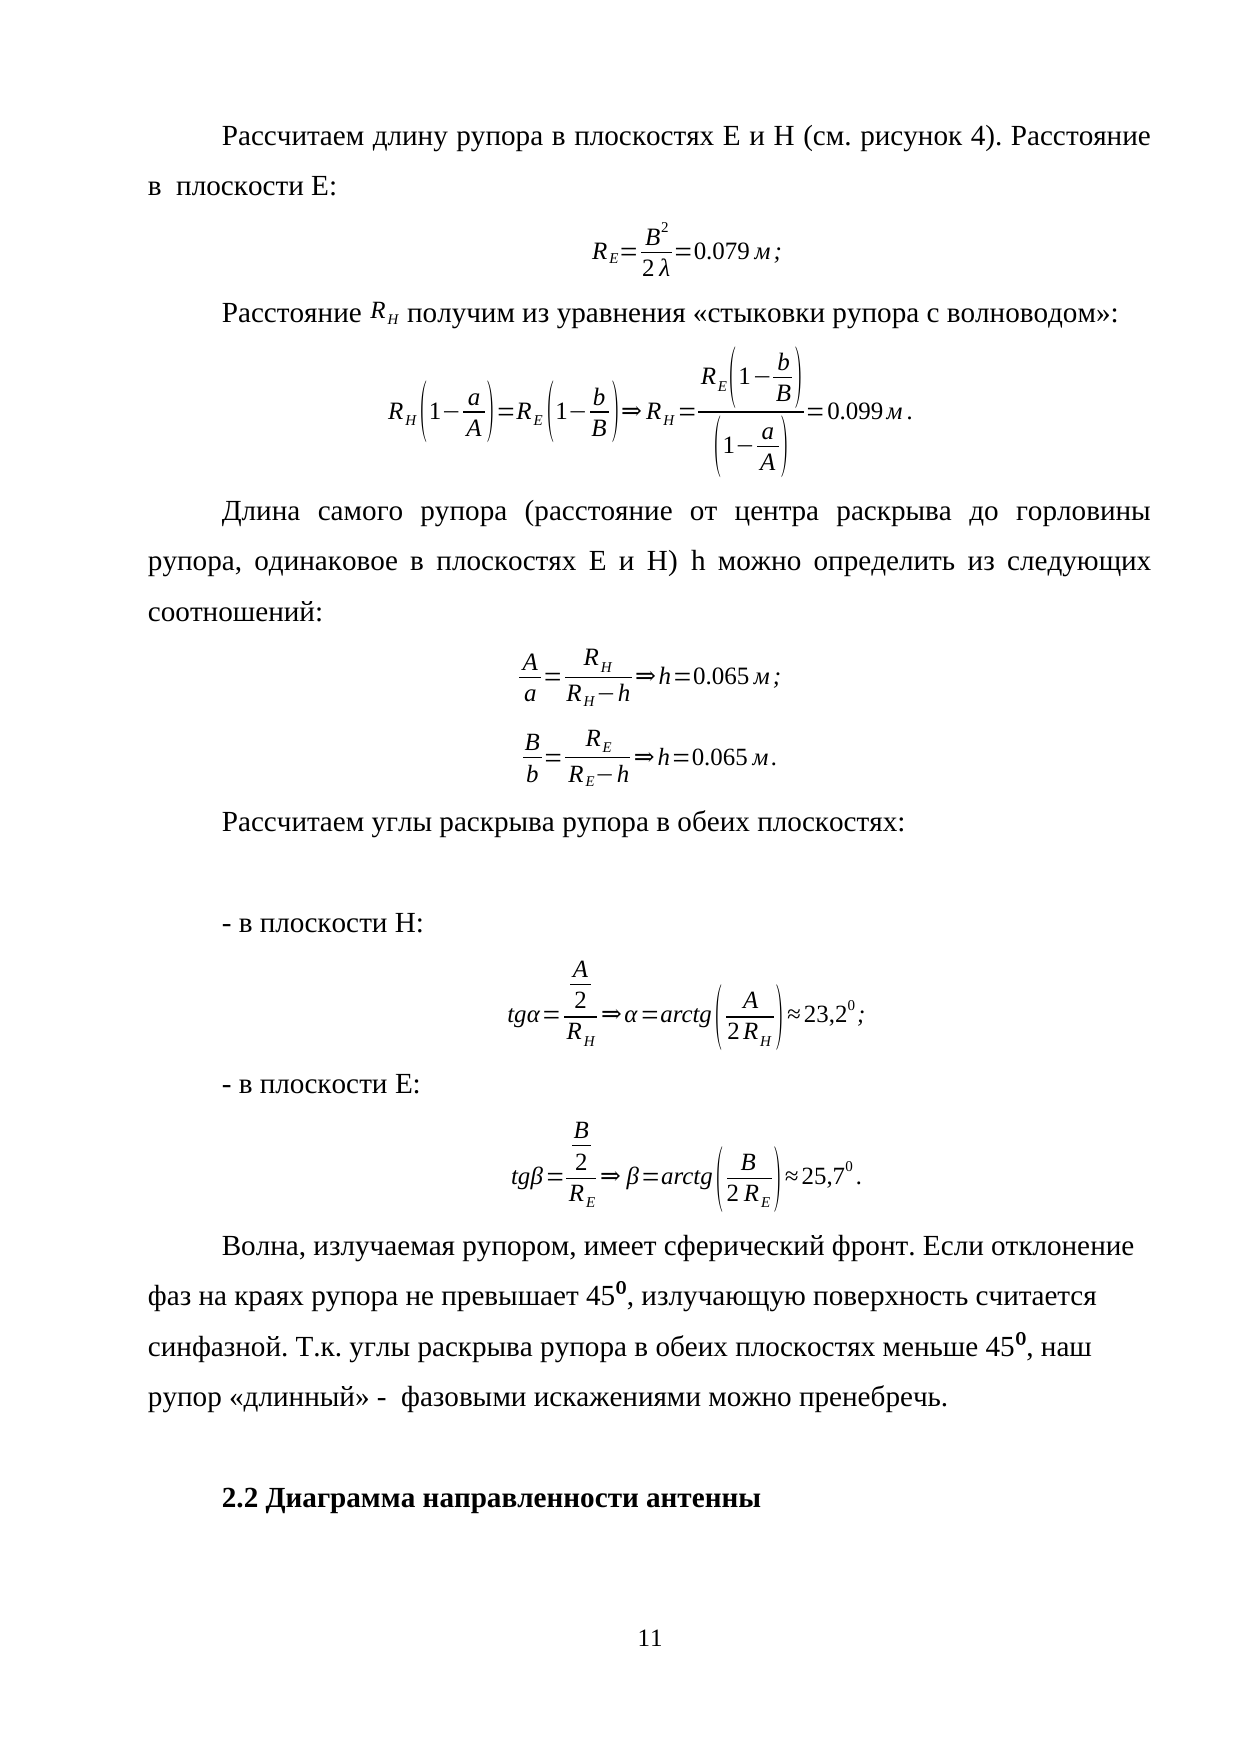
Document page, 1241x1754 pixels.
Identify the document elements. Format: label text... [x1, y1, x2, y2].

text - в плоскости E: [148, 1067, 1152, 1100]
text - в плоскости Н: [148, 905, 1152, 939]
text Рассчитаем длину рупора в плоскостях Е и Н (см. рисунок 4). Расстояние в плоскости Е: [148, 118, 1152, 202]
text 2.2 Диаграмма направленности антенны [148, 1480, 1152, 1513]
text Рассчитаем углы раскрыва рупора в обеих плоскостях: [148, 804, 1152, 838]
text Волна, излучаемая рупором, имеет сферический фронт. Если отклонение фаз на краях рупора не превышает 45⁰, излучающую поверхность считается синфазной. Т.к. углы раскрыва рупора в обеих плоскостях меньше 45⁰, наш рупор «длинный» - фазовыми искажениями можно пренебречь. [148, 1228, 1152, 1413]
text Расстояние получим из уравнения «стыковки рупора с волноводом»: [148, 295, 1152, 329]
text Длина самого рупора (расстояние от центра раскрыва до горловины рупора, одинаковое в плоскостях Е и Н) h можно определить из следующих соотношений: [148, 493, 1152, 627]
